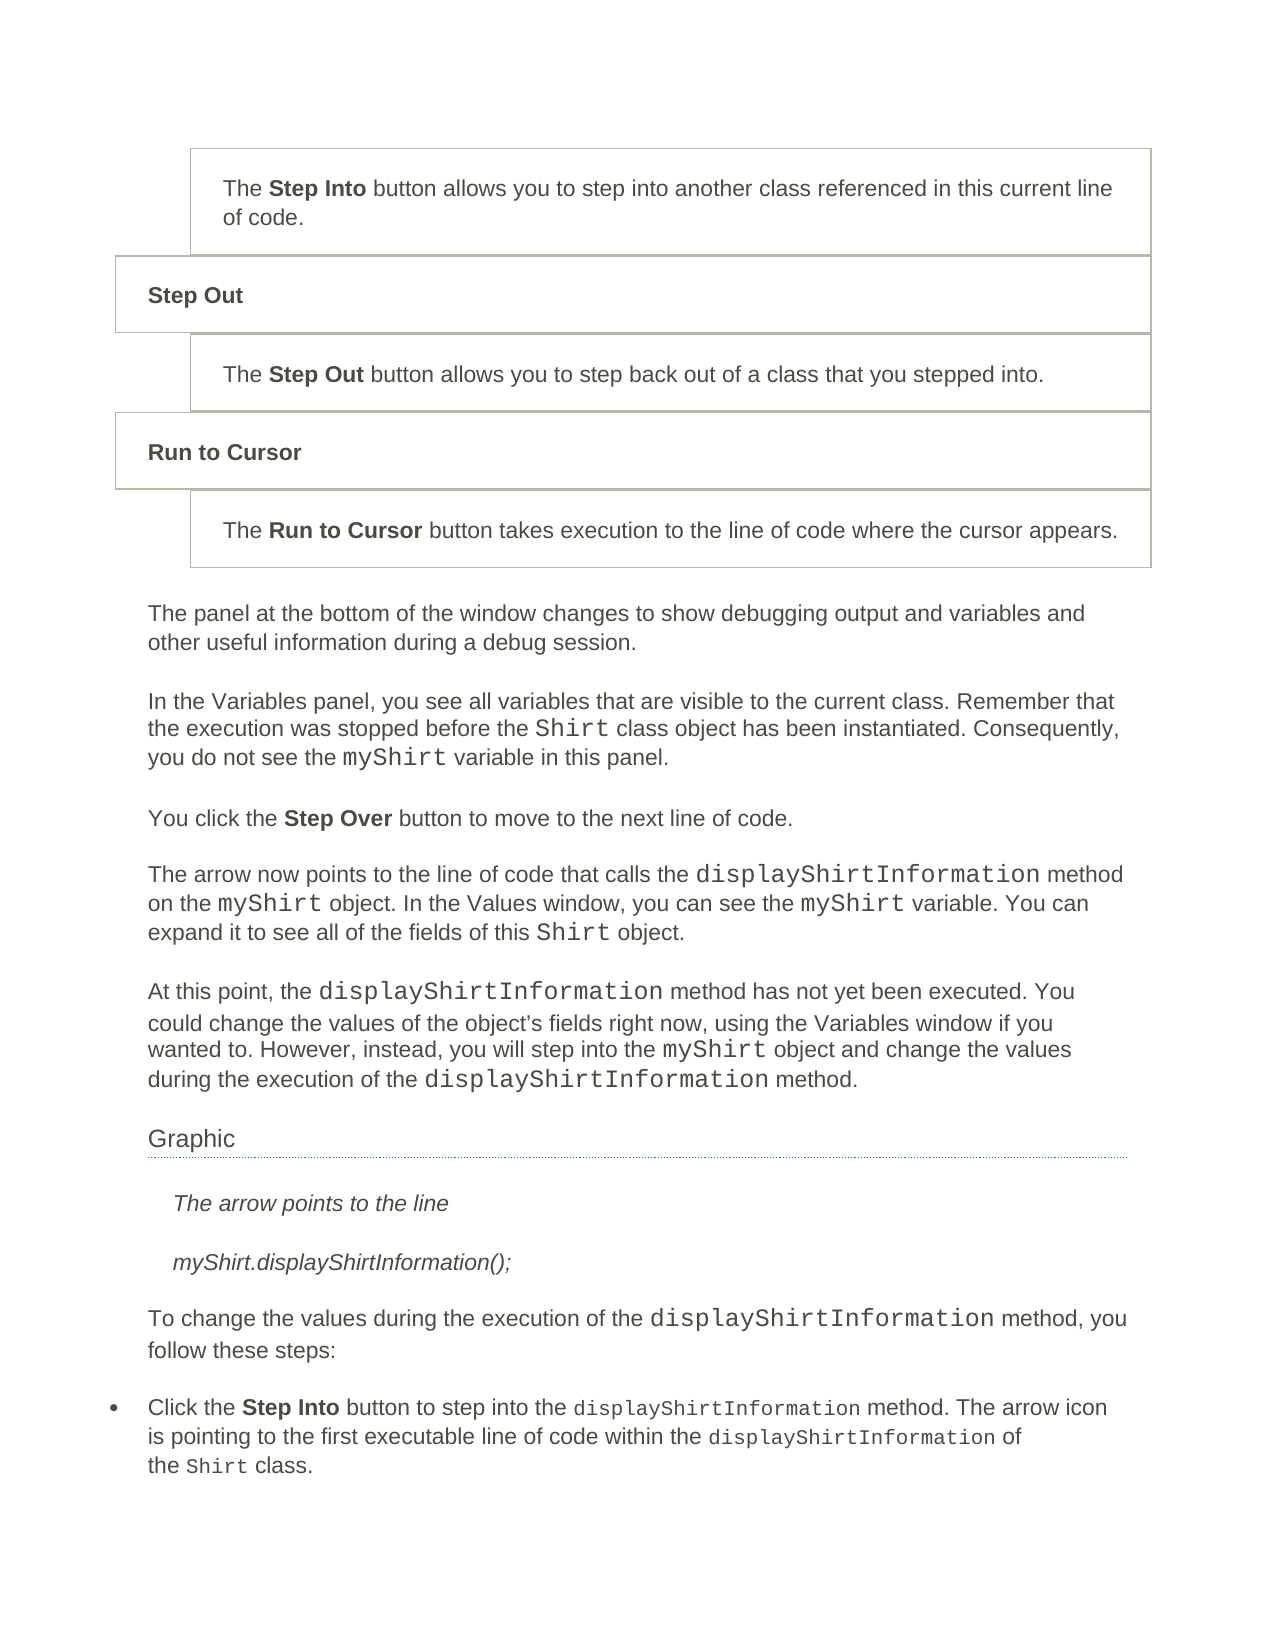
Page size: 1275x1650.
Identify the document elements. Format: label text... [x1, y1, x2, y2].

text Run to Cursor [116, 413, 1150, 488]
text The panel at the bottom of the window changes to show debugging output and variables and other useful information during a debug session. In the Variables panel, you see all variables that are visible to the current class. Remember that the execution was stopped before the Shirt class object has been instantiated. Consequently, you do not see the myShirt variable in this panel. [148, 597, 1127, 773]
text Graphic [148, 1124, 1127, 1158]
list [110, 1392, 1127, 1480]
text The Run to Cursor button takes execution to the line of code where the cursor appears. [191, 491, 1150, 567]
text To change the values during the execution of the displayShirtInformation method, you follow these steps: [148, 1304, 1127, 1363]
text The arrow points to the line myShirt.displayShirtInformation(); [173, 1187, 1102, 1275]
text The Step Into button allows you to step into another class referenced in this current line of code. [191, 149, 1150, 254]
text The Step Out button allows you to step back out of a class that you stepped into. [191, 335, 1150, 410]
text You click the Step Over button to move to the next line of code. The arrow now points to the line of code that calls the displayShirtInformation method on the myShirt object. In the Values window, you can see the myShirt variable. You can expand it to see all of the fields of this Shirt object. At this point, the displayShirtInformation method has not yet been executed. You could change the values of the object’s fields right now, using the Variables window if you wanted to. However, instead, you will step into the myShirt object and change the values during the execution of the displayShirtInformation method. [148, 802, 1127, 1095]
text Step Out [116, 257, 1150, 332]
